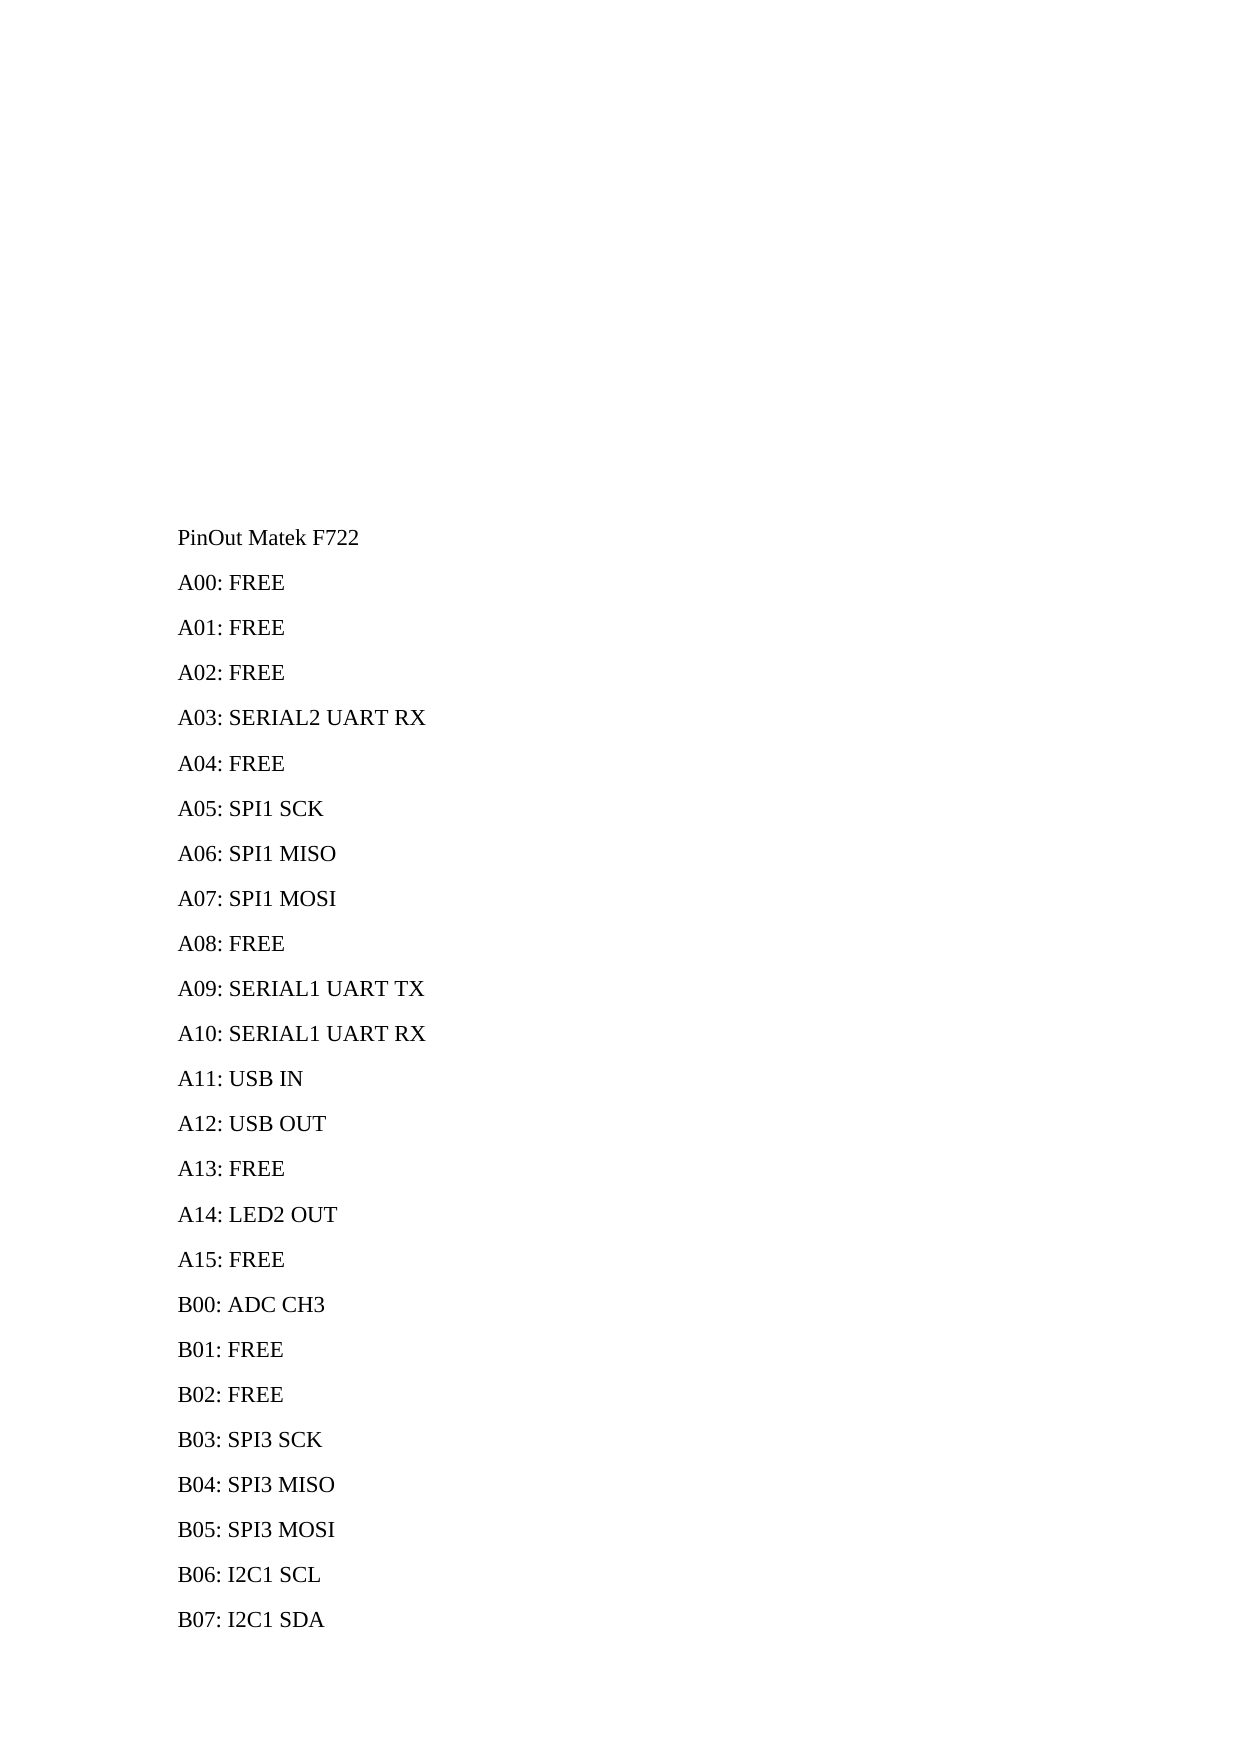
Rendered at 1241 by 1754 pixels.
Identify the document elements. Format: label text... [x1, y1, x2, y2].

text A10: SERIAL1 UART RX [177, 1020, 1152, 1047]
text A14: LED2 OUT [177, 1201, 1152, 1227]
text A04: FREE [177, 749, 1152, 776]
text B06: I2C1 SCL [177, 1561, 1152, 1588]
text A00: FREE [177, 569, 1152, 596]
text A12: USB OUT [177, 1110, 1152, 1137]
text B02: FREE [177, 1381, 1152, 1407]
text B05: SPI3 MOSI [177, 1516, 1152, 1543]
text A01: FREE [177, 614, 1152, 641]
text A03: SERIAL2 UART RX [177, 704, 1152, 731]
text A05: SPI1 SCK [177, 795, 1152, 821]
text A06: SPI1 MISO [177, 840, 1152, 866]
text B00: ADC CH3 [177, 1291, 1152, 1317]
text A08: FREE [177, 930, 1152, 956]
text A15: FREE [177, 1246, 1152, 1272]
text B01: FREE [177, 1336, 1152, 1362]
text A07: SPI1 MOSI [177, 885, 1152, 911]
text B04: SPI3 MISO [177, 1471, 1152, 1498]
text B03: SPI3 SCK [177, 1426, 1152, 1452]
text A02: FREE [177, 659, 1152, 686]
text B07: I2C1 SDA [177, 1607, 1152, 1633]
text A11: USB IN [177, 1065, 1152, 1092]
text A09: SERIAL1 UART TX [177, 975, 1152, 1001]
text PinOut Matek F722 [177, 524, 1152, 550]
text A13: FREE [177, 1156, 1152, 1182]
